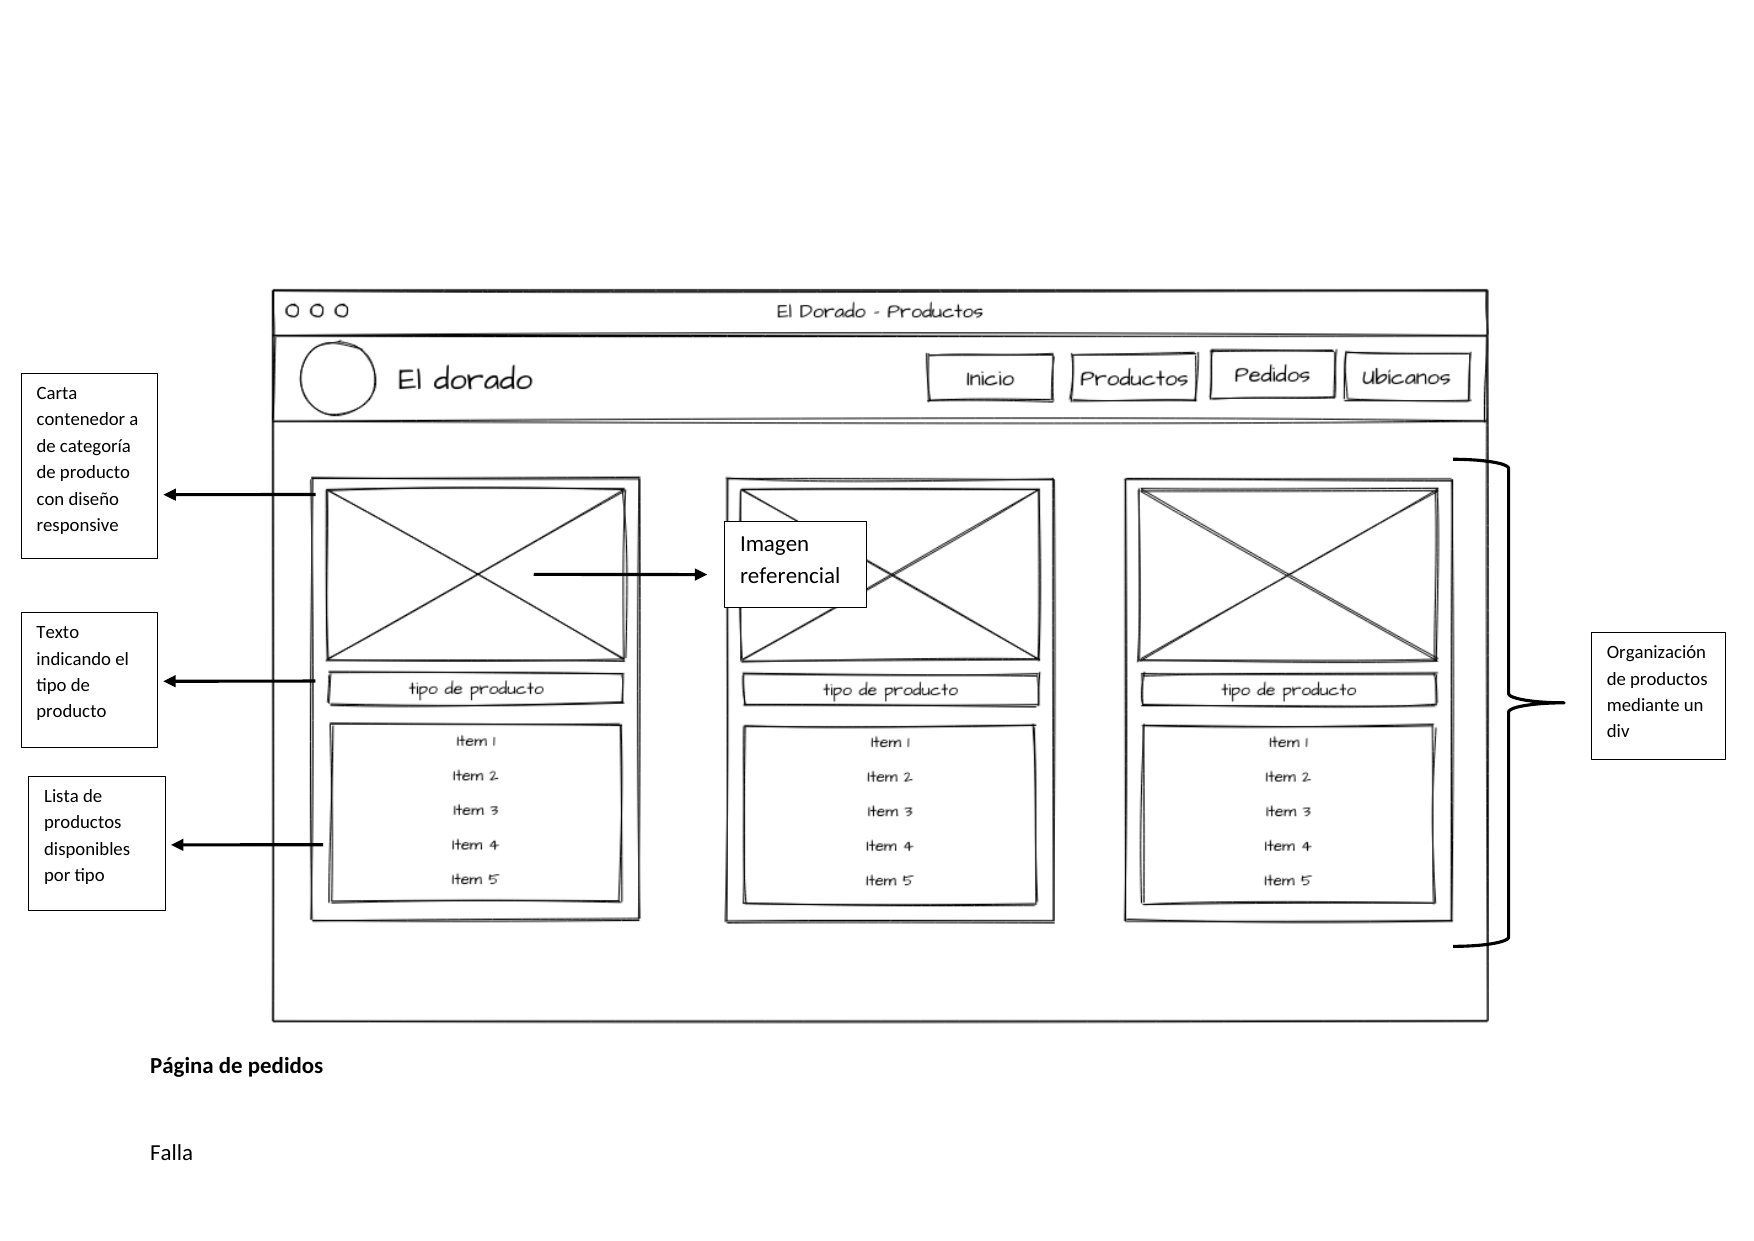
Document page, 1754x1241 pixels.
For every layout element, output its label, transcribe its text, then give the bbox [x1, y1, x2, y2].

picture [253, 278, 1501, 1035]
text Página de pedidos [150, 1051, 1604, 1079]
